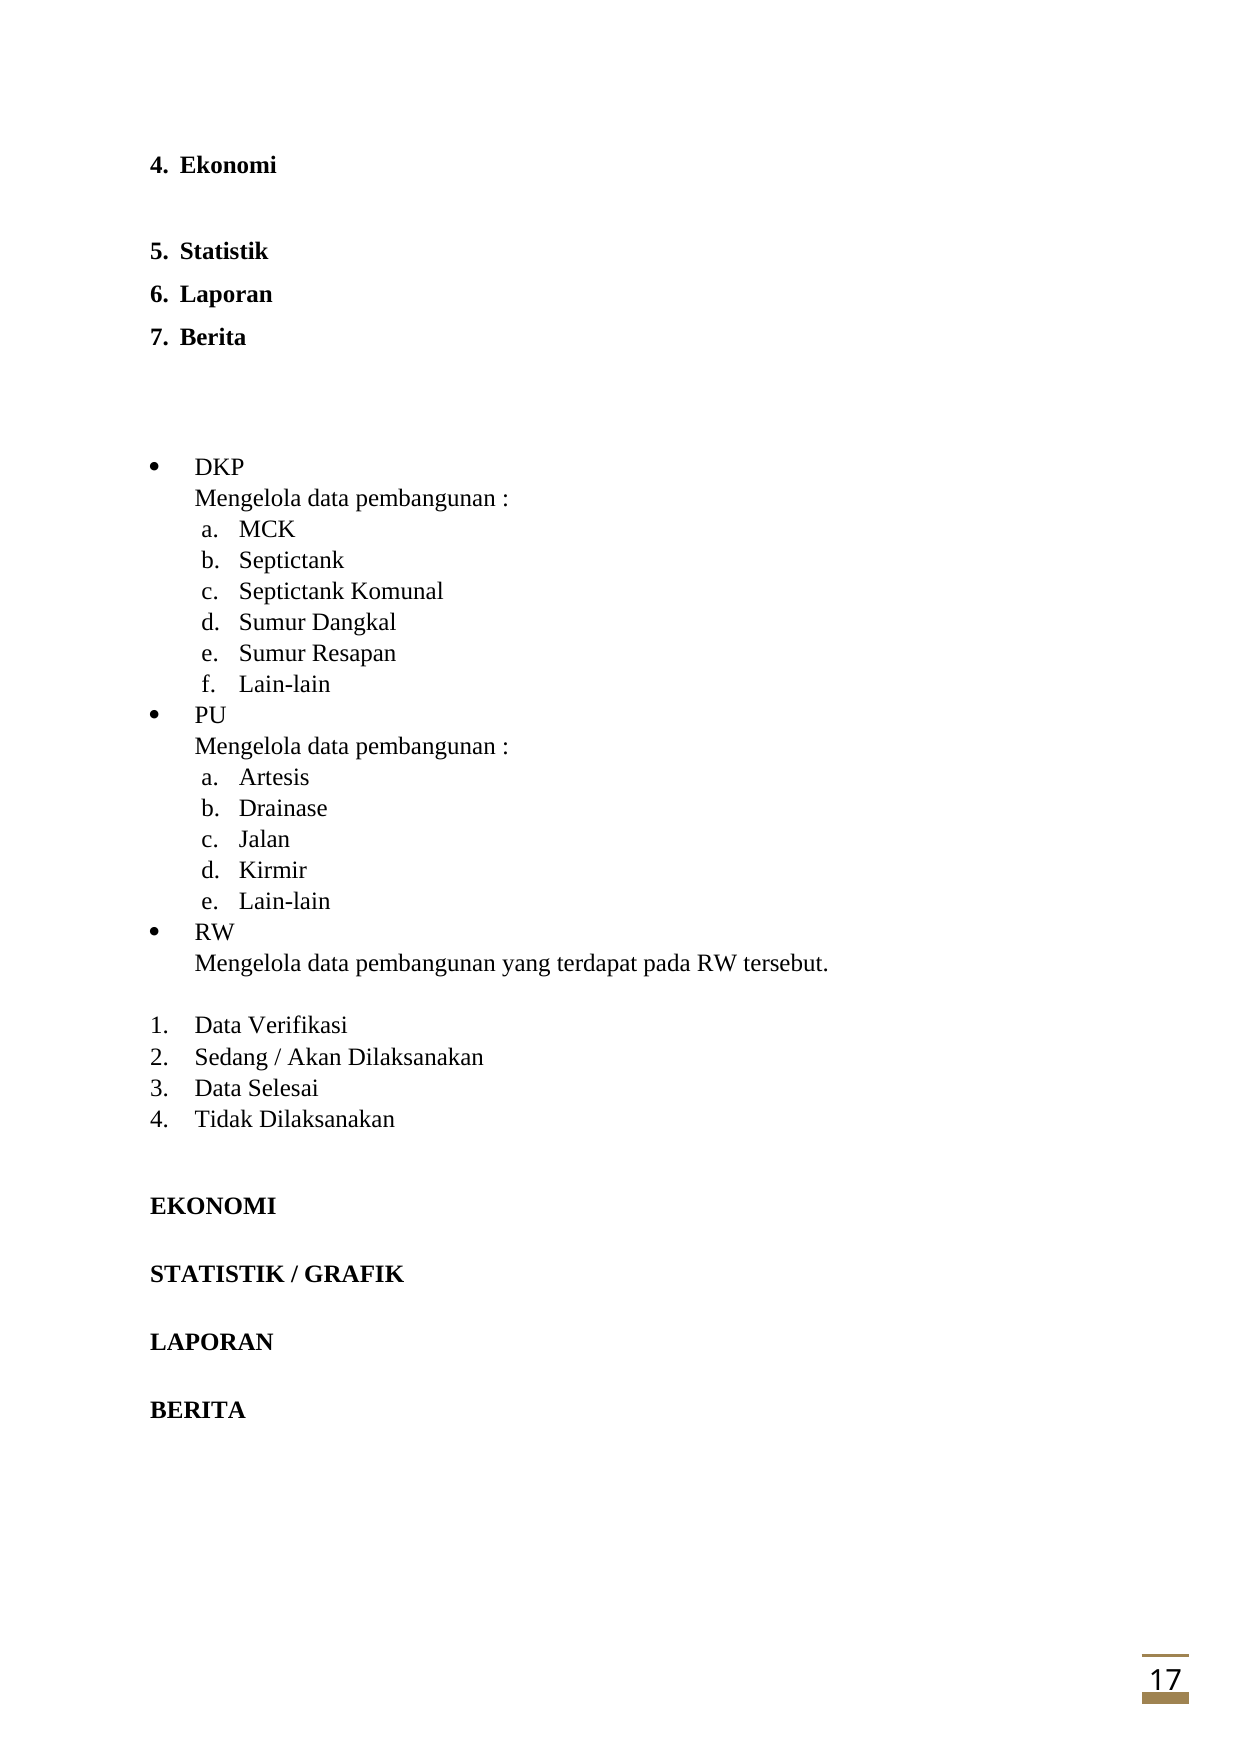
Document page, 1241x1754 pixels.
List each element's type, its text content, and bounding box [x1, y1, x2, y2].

list Data Selesai [150, 1073, 1090, 1101]
list Ekonomi [150, 150, 1090, 179]
list Berita [150, 322, 1090, 351]
list Tidak Dilaksanakan [150, 1104, 1090, 1132]
subtitle BERITA [150, 1395, 1090, 1424]
list MCK [201, 514, 1090, 543]
list Sedang / Akan Dilaksanakan [150, 1042, 1090, 1070]
list DKP [150, 452, 1090, 481]
list Laporan [150, 279, 1090, 308]
list RW [150, 917, 1090, 946]
list PU [150, 700, 1090, 729]
list Sumur Resapan [201, 638, 1090, 667]
list Mengelola data pembangunan : [194, 731, 1090, 760]
list Data Verifikasi [150, 1011, 1090, 1039]
list Artesis [201, 762, 1090, 791]
subtitle STATISTIK / GRAFIK [150, 1259, 1090, 1288]
list Lain-lain [201, 886, 1090, 915]
list Lain-lain [201, 669, 1090, 698]
list Sumur Dangkal [201, 607, 1090, 636]
list Mengelola data pembangunan : [194, 483, 1090, 512]
list Drainase [201, 793, 1090, 822]
list Kirmir [201, 855, 1090, 884]
list Jalan [201, 824, 1090, 853]
list Septictank [201, 545, 1090, 574]
list Mengelola data pembangunan yang terdapat pada RW tersebut. [194, 948, 1090, 977]
subtitle EKONOMI [150, 1191, 1090, 1219]
list Statistik [150, 236, 1090, 265]
subtitle LAPORAN [150, 1327, 1090, 1356]
list Septictank Komunal [201, 576, 1090, 605]
